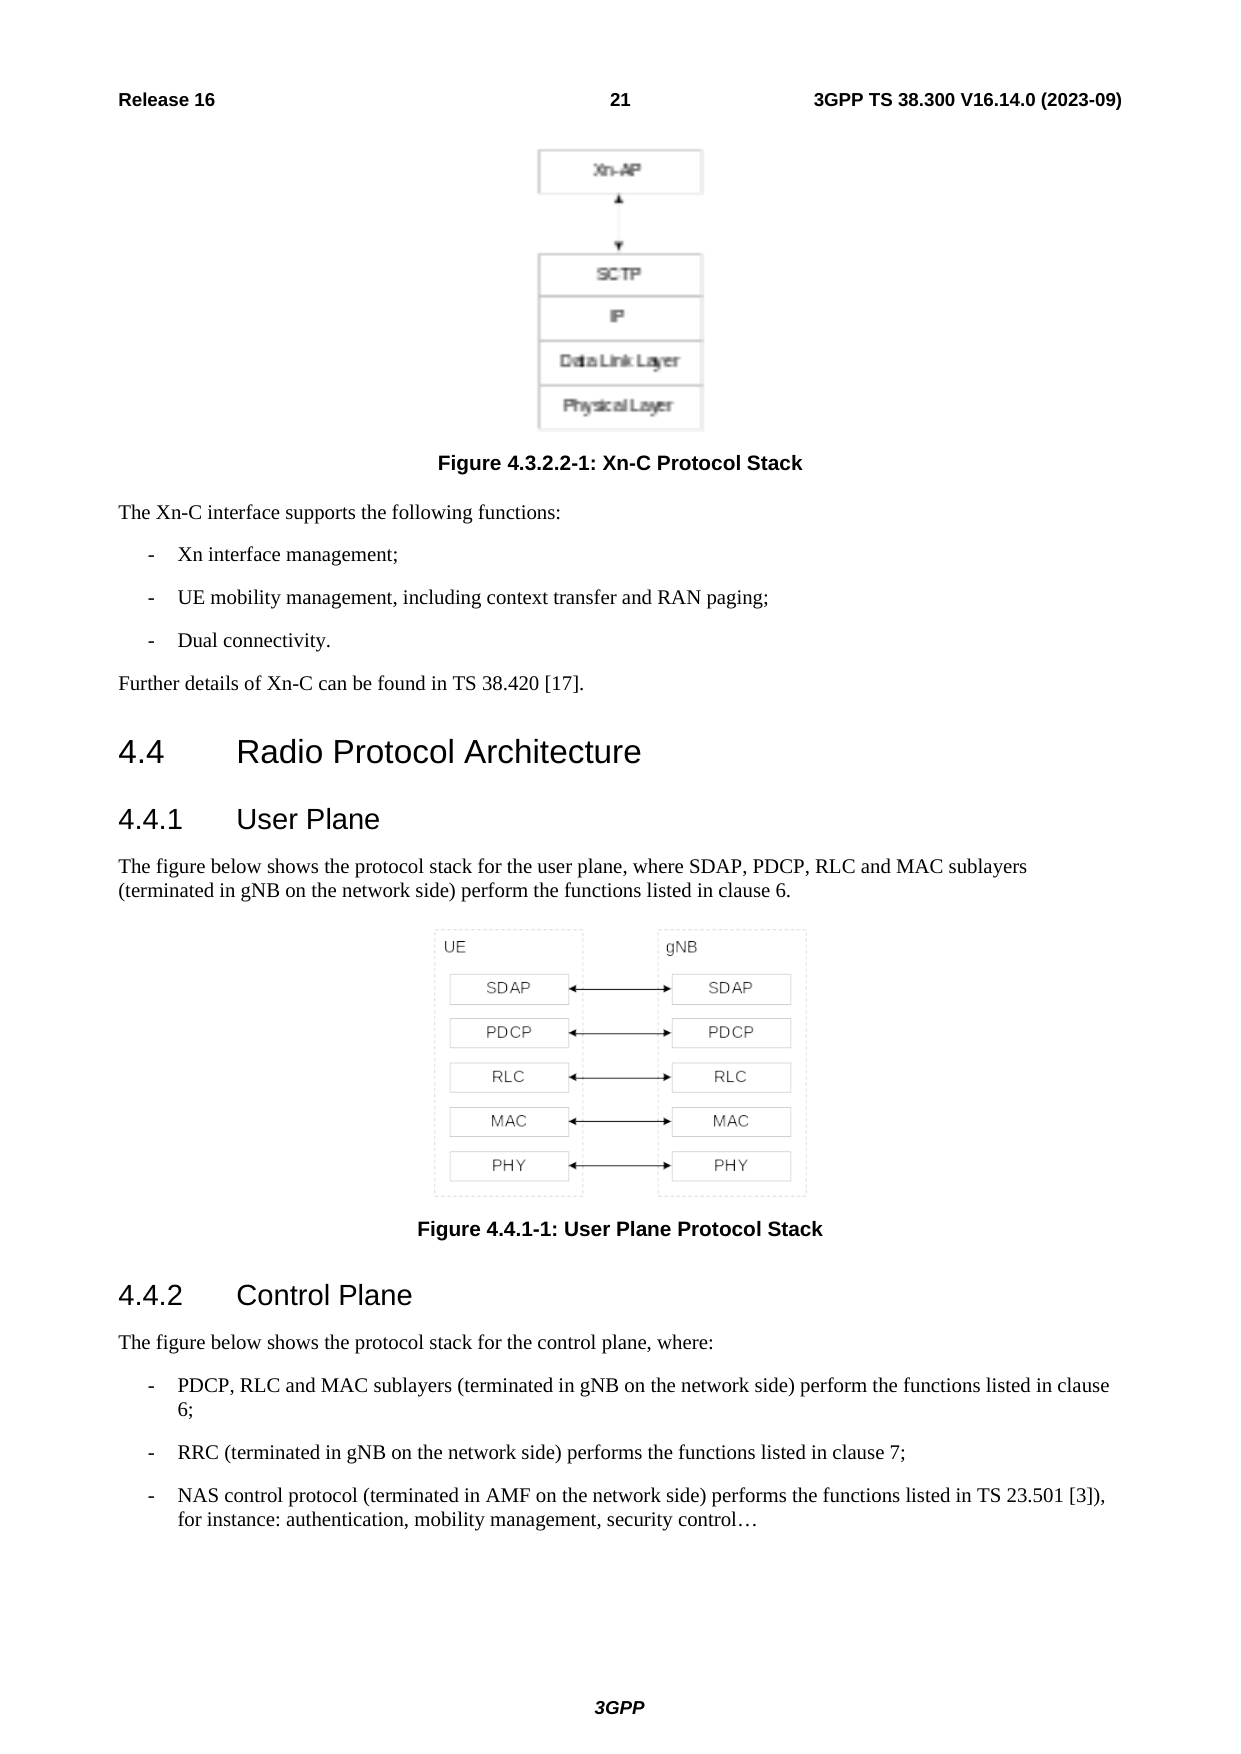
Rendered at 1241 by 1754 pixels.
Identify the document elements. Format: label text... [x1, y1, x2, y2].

text - Dual connectivity. [148, 628, 1122, 652]
subtitle 4.4.1 User Plane [118, 802, 1122, 836]
text The figure below shows the protocol stack for the user plane, where SDAP, PDCP, RLC and MAC sublayers (terminated in gNB on the network side) perform the functions listed in clause 6. [118, 854, 1122, 902]
text The Xn-C interface supports the following functions: [118, 499, 1122, 524]
text - NAS control protocol (terminated in AMF on the network side) performs the functions listed in TS 23.501 [3]), for instance: authentication, mobility management, security control… [148, 1483, 1122, 1531]
text - Xn interface management; [148, 542, 1122, 566]
subtitle 4.4.2 Control Plane [118, 1278, 1122, 1312]
subtitle 4.4 Radio Protocol Architecture [118, 732, 1122, 771]
text Figure 4.4.1-1: User Plane Protocol Stack [118, 1217, 1122, 1241]
text - PDCP, RLC and MAC sublayers (terminated in gNB on the network side) perform the functions listed in clause 6; [148, 1373, 1122, 1421]
text The figure below shows the protocol stack for the control plane, where: [118, 1330, 1122, 1354]
text Further details of Xn-C can be found in TS 38.420 [17]. [118, 671, 1122, 695]
text - UE mobility management, including context transfer and RAN paging; [148, 585, 1122, 609]
text - RRC (terminated in gNB on the network side) performs the functions listed in clause 7; [148, 1440, 1122, 1464]
text Figure 4.3.2.2-1: Xn-C Protocol Stack [118, 451, 1122, 474]
